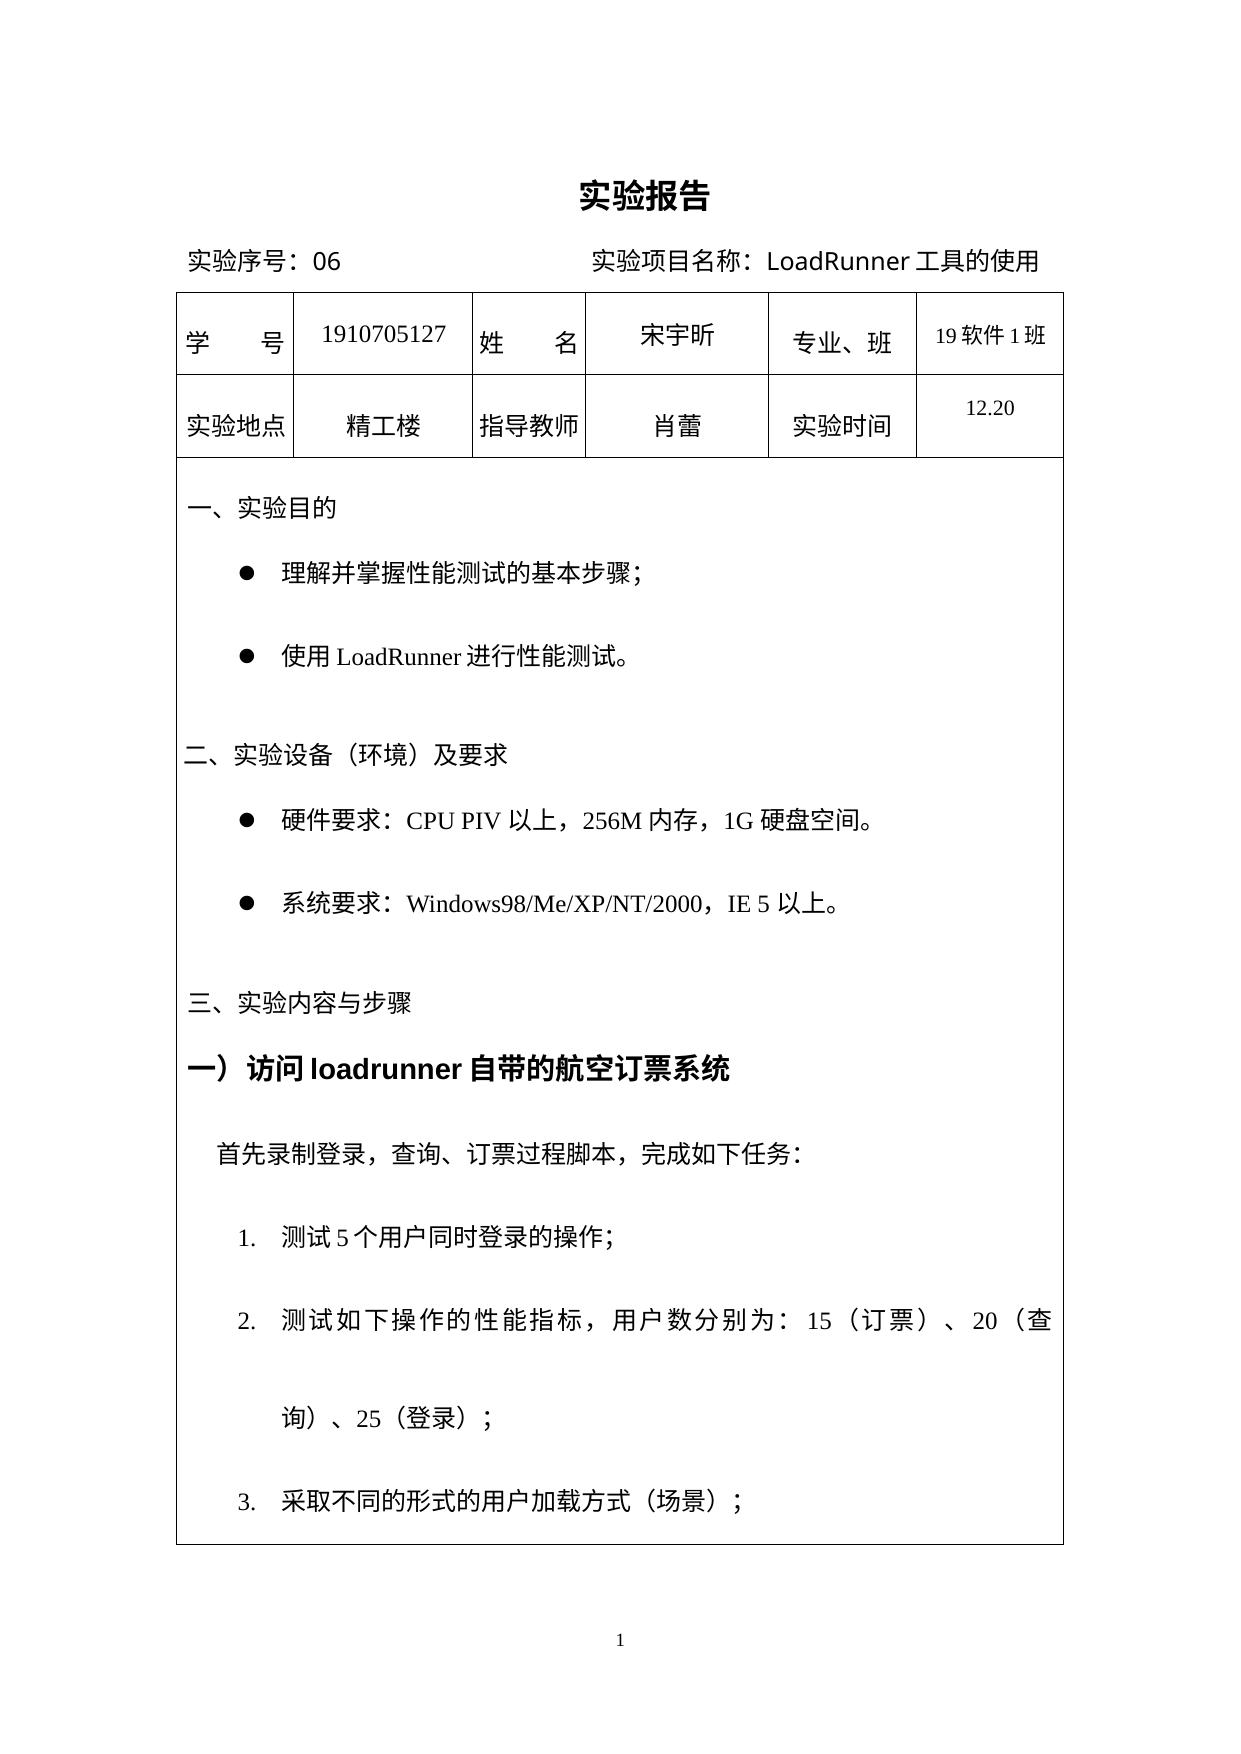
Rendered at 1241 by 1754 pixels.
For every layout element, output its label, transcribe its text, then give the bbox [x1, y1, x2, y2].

table_header 宋宇昕 [586, 293, 768, 374]
table_cell 指导教师 [473, 375, 585, 457]
table_cell 12.20 [917, 375, 1063, 457]
text 实验报告 [187, 162, 1053, 227]
text 实验序号：06 实验项目名称：LoadRunner工具的使用 [187, 227, 1053, 292]
table_header 专业、班 [769, 293, 916, 374]
table_cell 实验时间 [769, 375, 916, 457]
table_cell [177, 458, 1063, 1544]
table_header 19软件1班 [917, 293, 1063, 374]
table_header 1910705127 [294, 293, 472, 374]
table_header 姓 名 [473, 293, 585, 374]
table_cell 实验地点 [177, 375, 293, 457]
table_cell 肖蕾 [586, 375, 768, 457]
table_header 学 号 [177, 293, 293, 374]
table_cell 精工楼 [294, 375, 472, 457]
